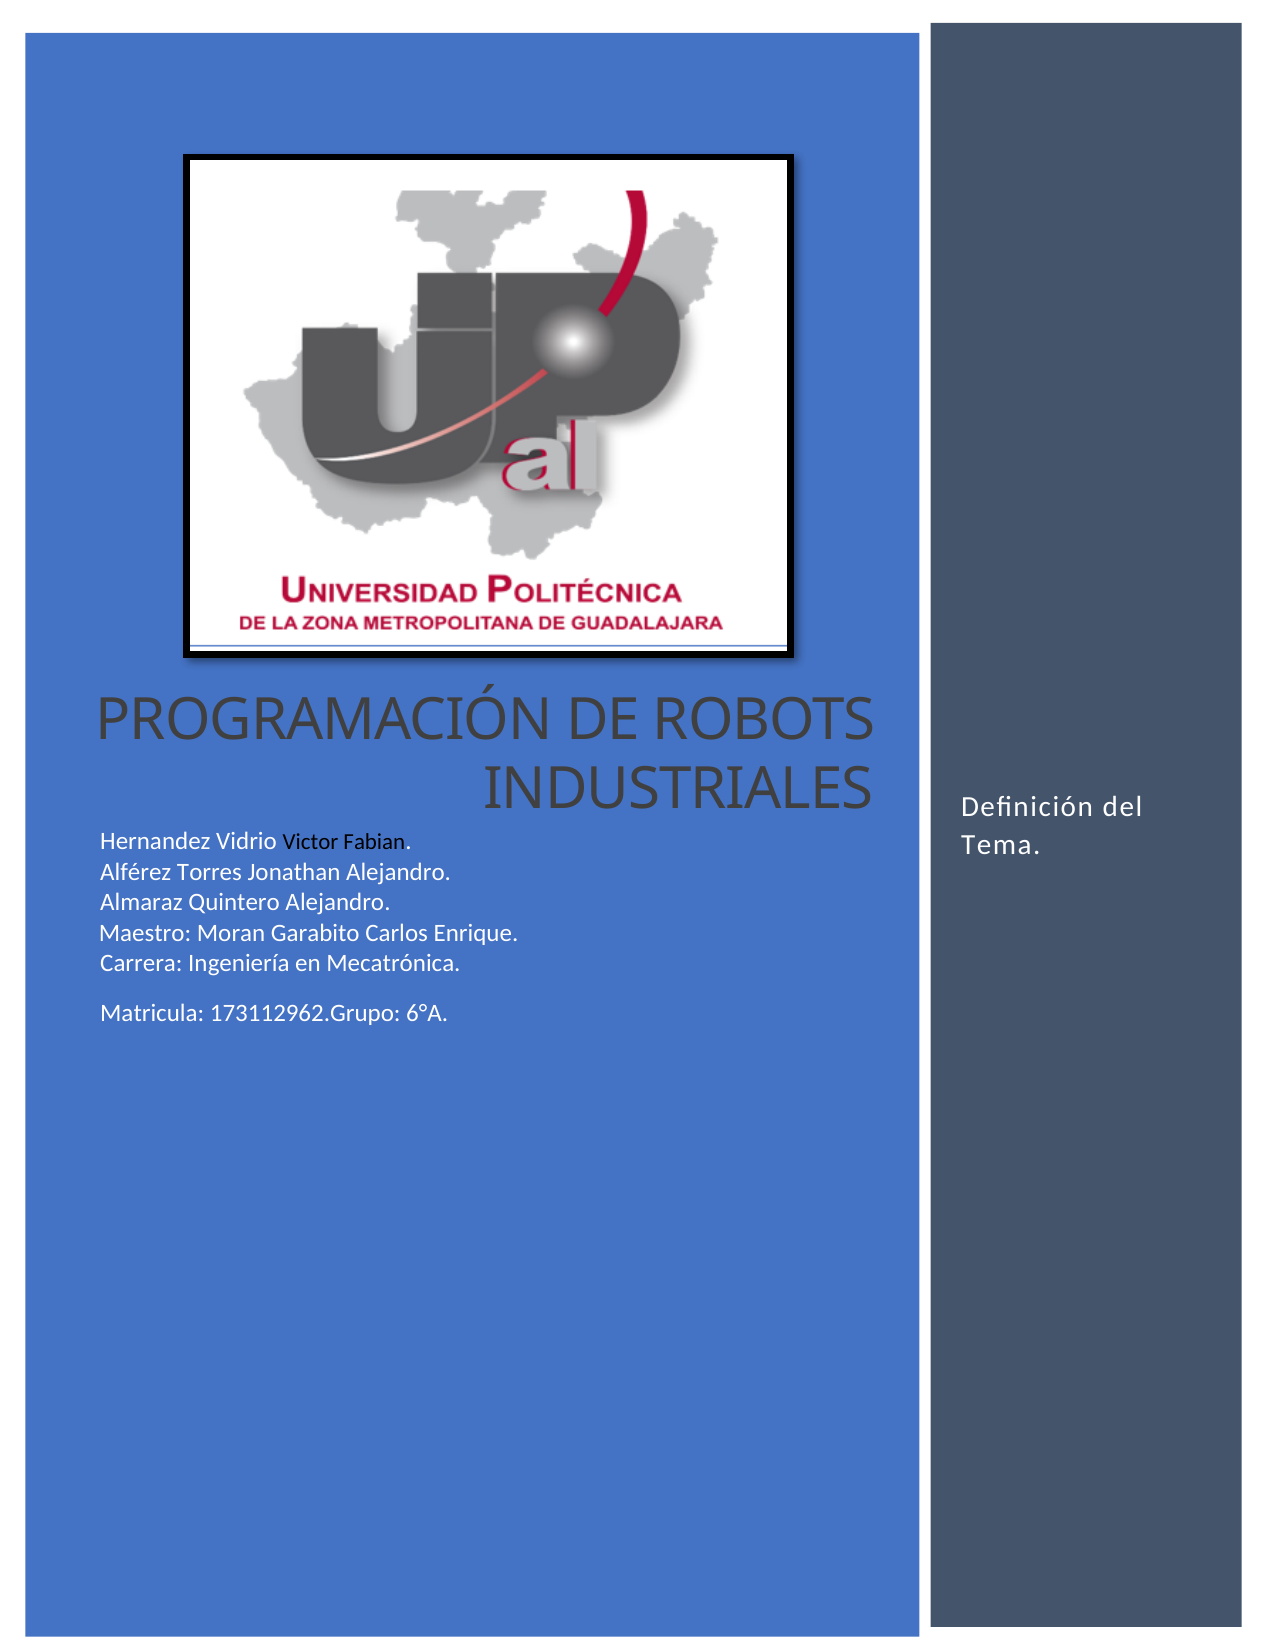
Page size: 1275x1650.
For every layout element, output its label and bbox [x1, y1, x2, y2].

picture [190, 160, 787, 651]
